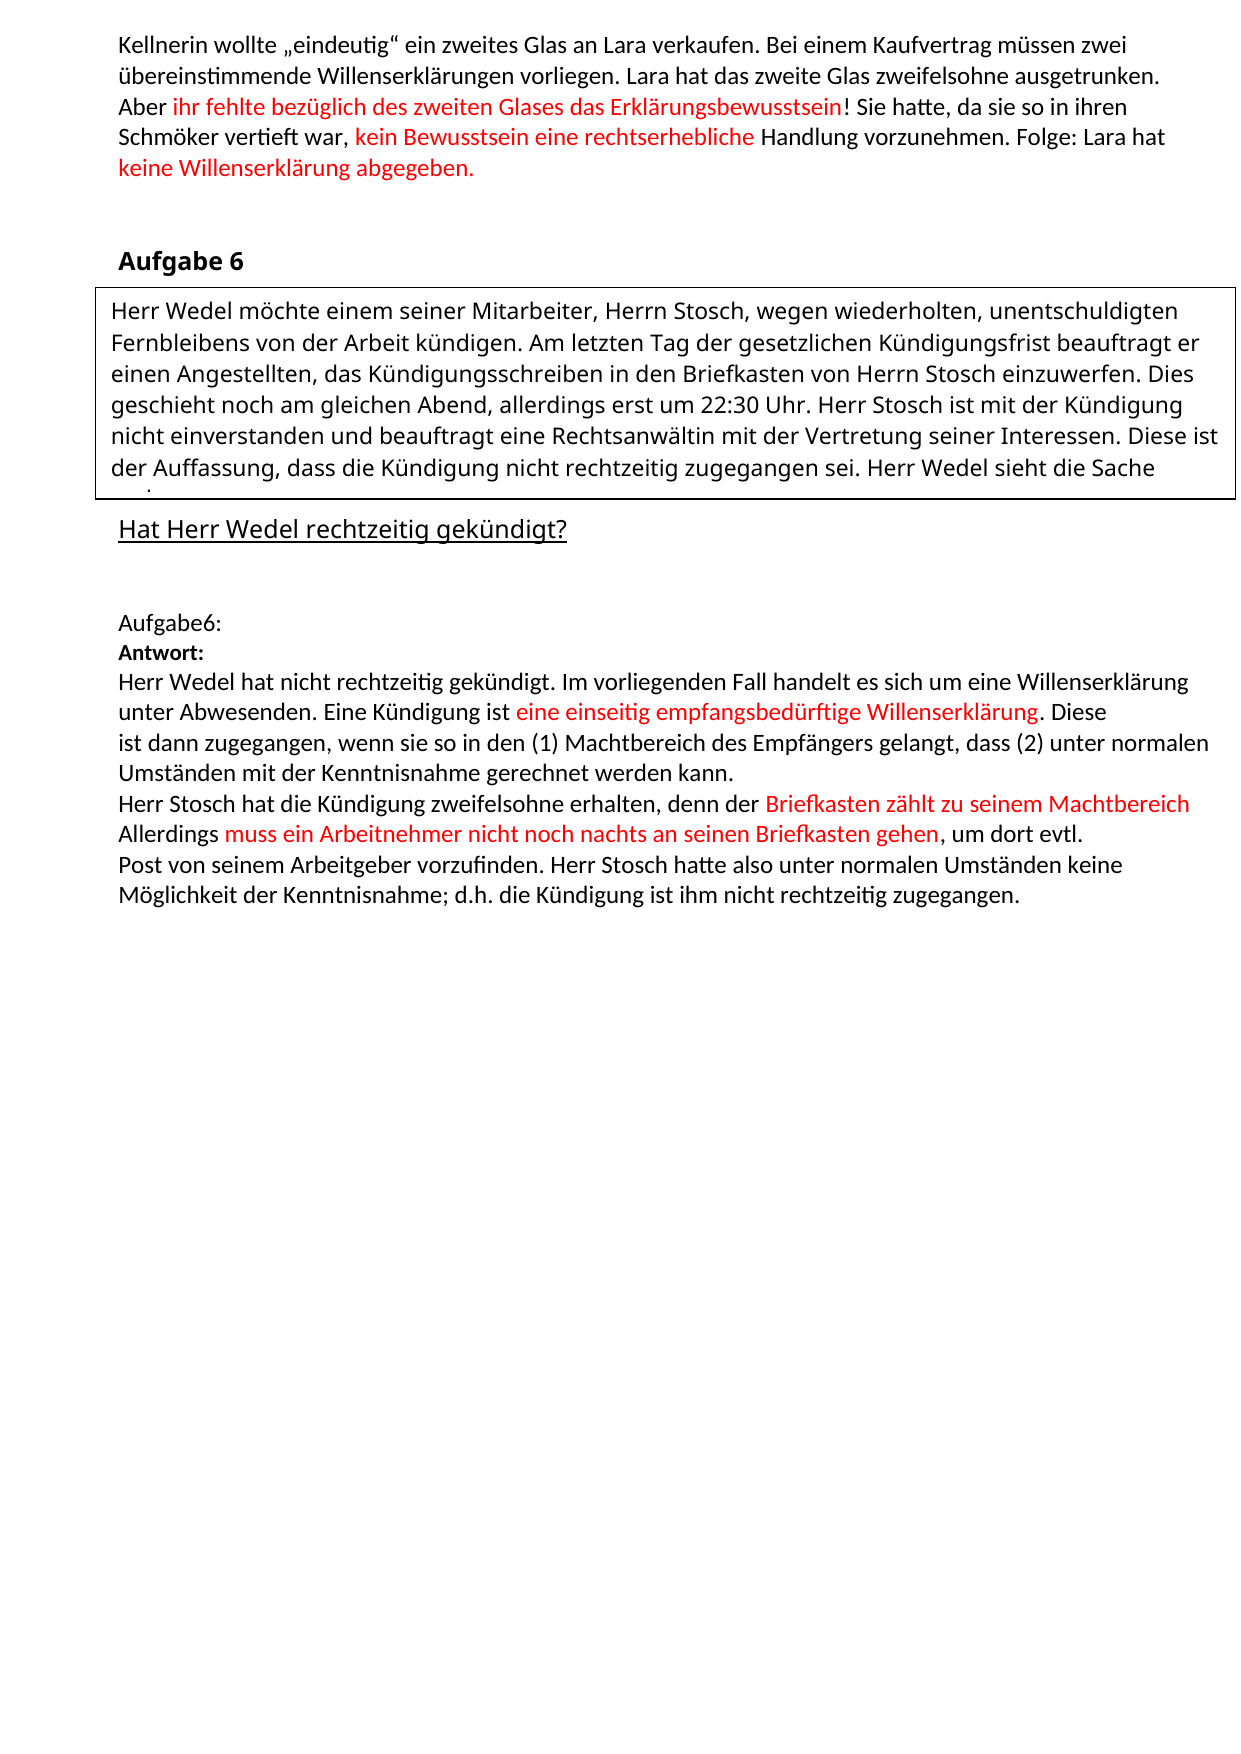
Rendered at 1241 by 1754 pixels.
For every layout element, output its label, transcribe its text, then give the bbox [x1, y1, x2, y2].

subtitle Aufgabe 6 [118, 243, 1211, 277]
text Aufgabe6: [118, 607, 1211, 638]
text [118, 29, 1211, 182]
text unter Abwesenden. Eine Kündigung ist eine einseitig empfangsbedürftige Willenserklärung. Diese [118, 696, 1211, 727]
text Herr Stosch hat die Kündigung zweifelsohne erhalten, denn der Briefkasten zählt zu seinem Machtbereich [118, 788, 1211, 818]
text Allerdings muss ein Arbeitnehmer nicht noch nachts an seinen Briefkasten gehen, um dort evtl. [118, 818, 1211, 849]
text Post von seinem Arbeitgeber vorzufinden. Herr Stosch hatte also unter normalen Umständen keine [118, 849, 1211, 879]
text Möglichkeit der Kenntnisnahme; d.h. die Kündigung ist ihm nicht rechtzeitig zugegangen. [118, 879, 1211, 910]
text ist dann zugegangen, wenn sie so in den (1) Machtbereich des Empfängers gelangt, dass (2) unter normalen [118, 727, 1211, 757]
text Hat Herr Wedel rechtzeitig gekündigt? [118, 512, 1211, 546]
text Antwort: [118, 638, 1211, 666]
text Umständen mit der Kenntnisnahme gerechnet werden kann. [118, 757, 1211, 788]
text Herr Wedel hat nicht rechtzeitig gekündigt. Im vorliegenden Fall handelt es sich um eine Willenserklärung [118, 666, 1211, 696]
